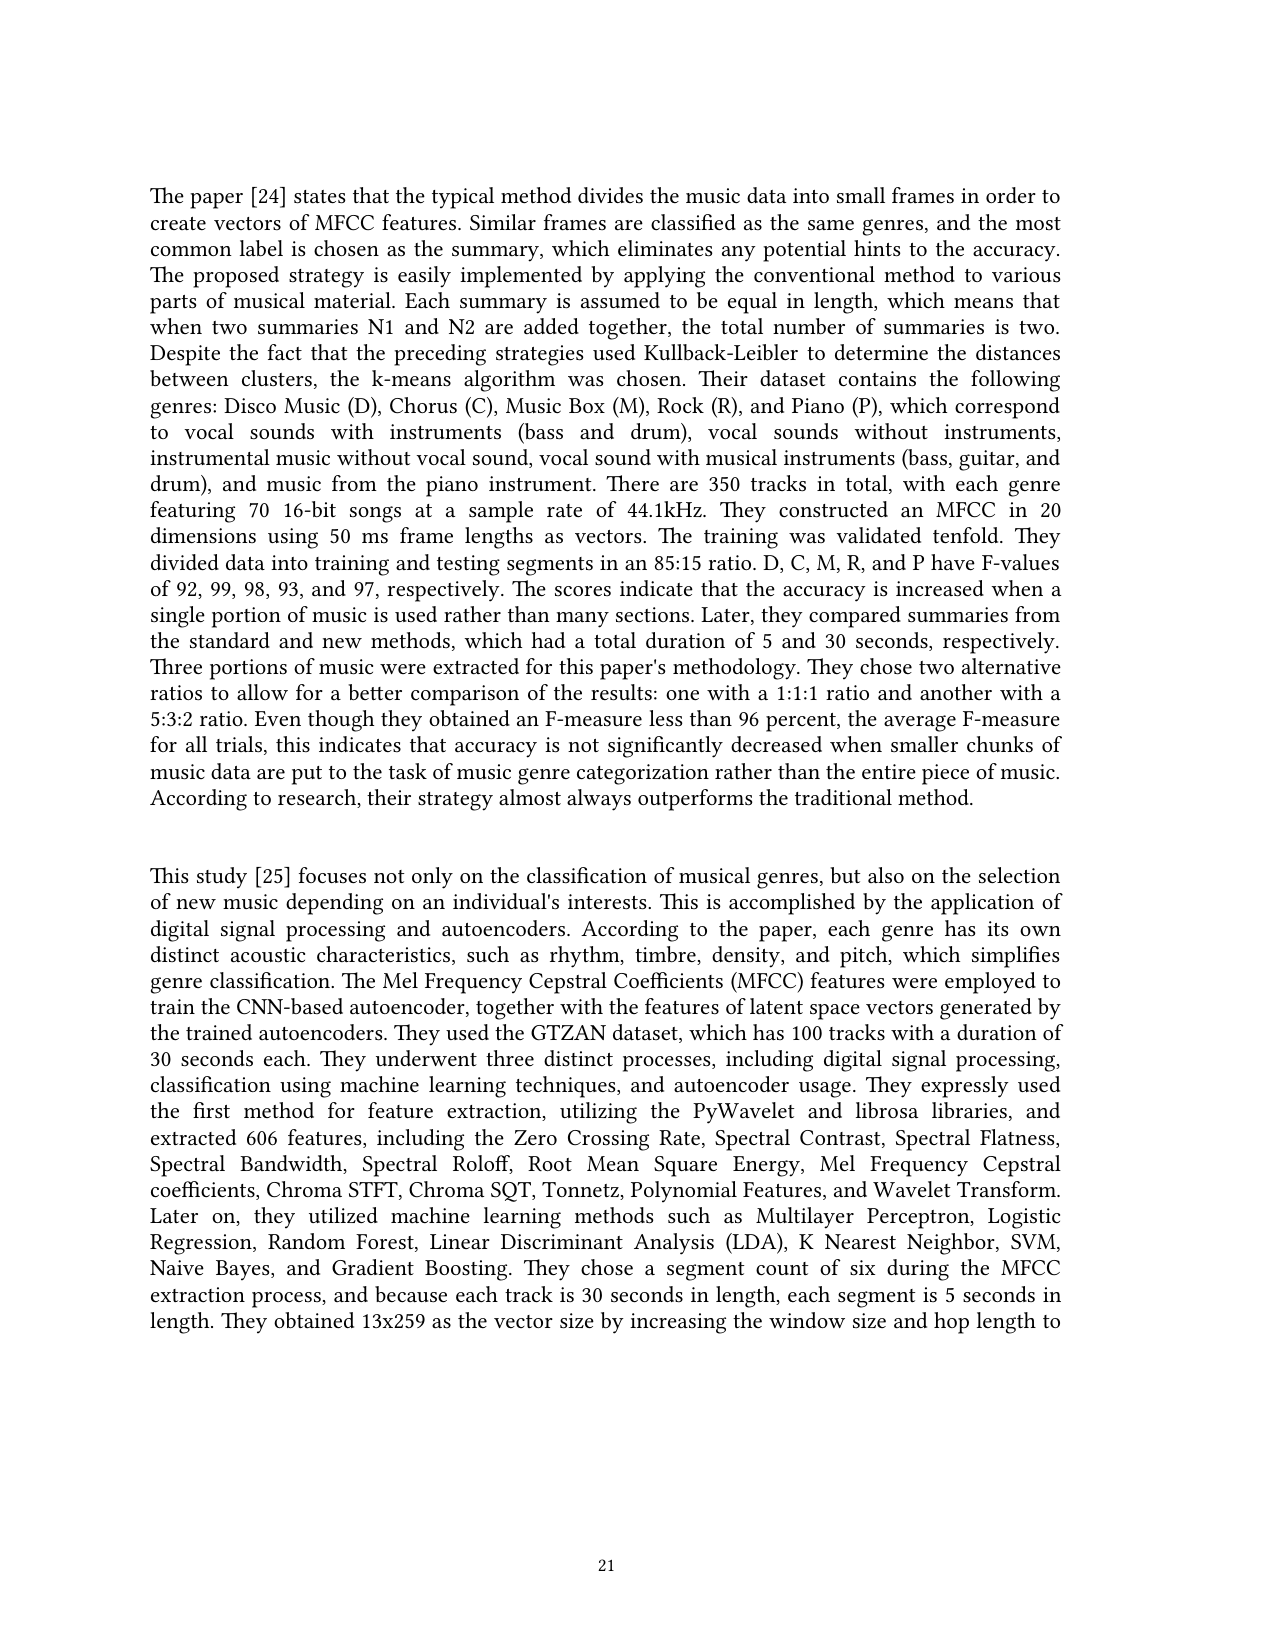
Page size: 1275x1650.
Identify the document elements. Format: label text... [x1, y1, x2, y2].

text The paper [24] states that the typical method divides the music data into small frames in order to create vectors of MFCC features. Similar frames are classified as the same genres, and the most common label is chosen as the summary, which eliminates any potential hints to the accuracy. The proposed strategy is easily implemented by applying the conventional method to various parts of musical material. Each summary is assumed to be equal in length, which means that when two summaries N1 and N2 are added together, the total number of summaries is two. Despite the fact that the preceding strategies used Kullback-Leibler to determine the distances between clusters, the k-means algorithm was chosen. Their dataset contains the following genres: Disco Music (D), Chorus (C), Music Box (M), Rock (R), and Piano (P), which correspond to vocal sounds with instruments (bass and drum), vocal sounds without instruments, instrumental music without vocal sound, vocal sound with musical instruments (bass, guitar, and drum), and music from the piano instrument. There are 350 tracks in total, with each genre featuring 70 16-bit songs at a sample rate of 44.1kHz. They constructed an MFCC in 20 dimensions using 50 ms frame lengths as vectors. The training was validated tenfold. They divided data into training and testing segments in an 85:15 ratio. D, C, M, R, and P have F-values of 92, 99, 98, 93, and 97, respectively. The scores indicate that the accuracy is increased when a single portion of music is used rather than many sections. Later, they compared summaries from the standard and new methods, which had a total duration of 5 and 30 seconds, respectively. Three portions of music were extracted for this paper's methodology. They chose two alternative ratios to allow for a better comparison of the results: one with a 1:1:1 ratio and another with a 5:3:2 ratio. Even though they obtained an F-measure less than 96 percent, the average F-measure for all trials, this indicates that accuracy is not significantly decreased when smaller chunks of music data are put to the task of music genre categorization rather than the entire piece of music. According to research, their strategy almost always outperforms the traditional method. [150, 183, 1062, 811]
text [150, 863, 1062, 1334]
